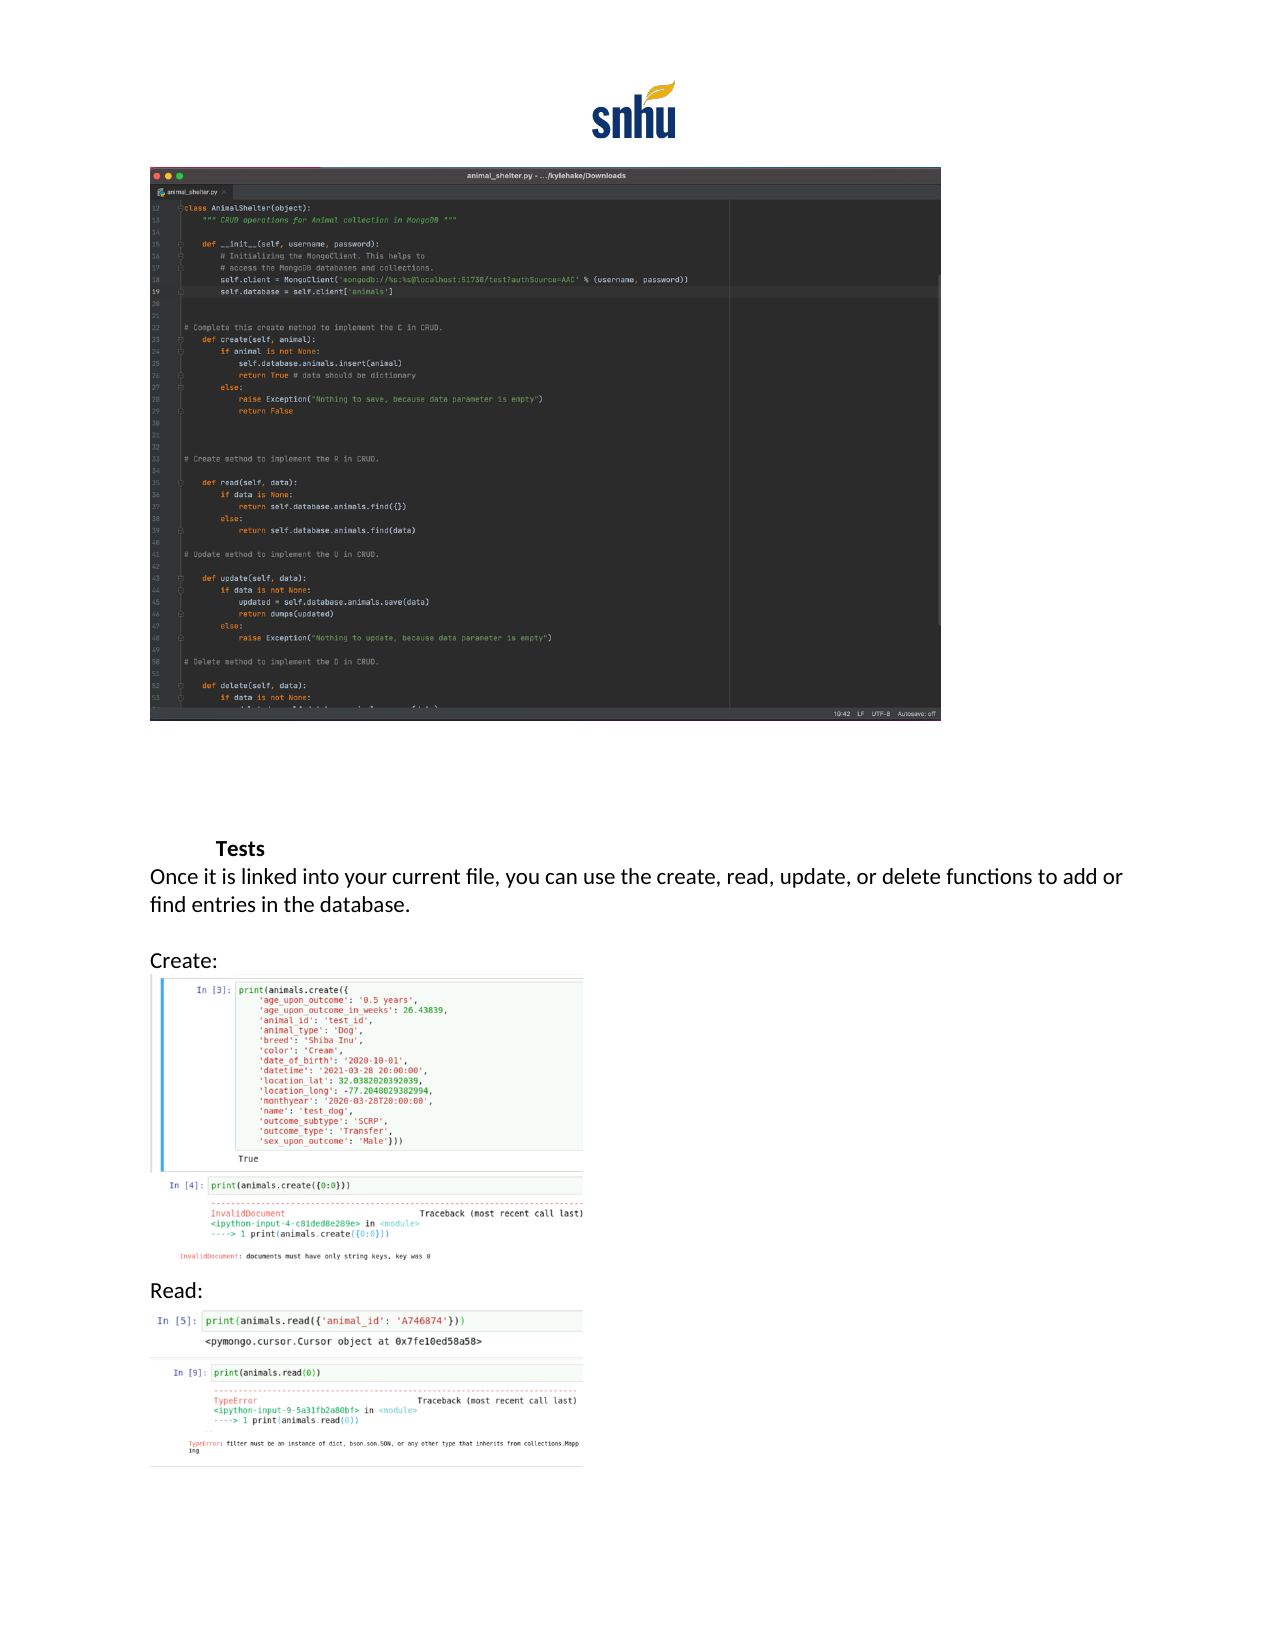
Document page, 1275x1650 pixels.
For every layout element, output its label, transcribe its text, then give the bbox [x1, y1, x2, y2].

picture [573, 75, 702, 147]
picture [150, 1304, 583, 1467]
picture [150, 974, 588, 1276]
text Once it is linked into your current file, you can use the create, read, update, or delete functions to add or find entries in the database. [150, 862, 1125, 918]
text Read: [150, 1276, 1125, 1304]
picture [150, 167, 941, 721]
subtitle Tests [150, 834, 1125, 862]
text Create: [150, 946, 1125, 974]
